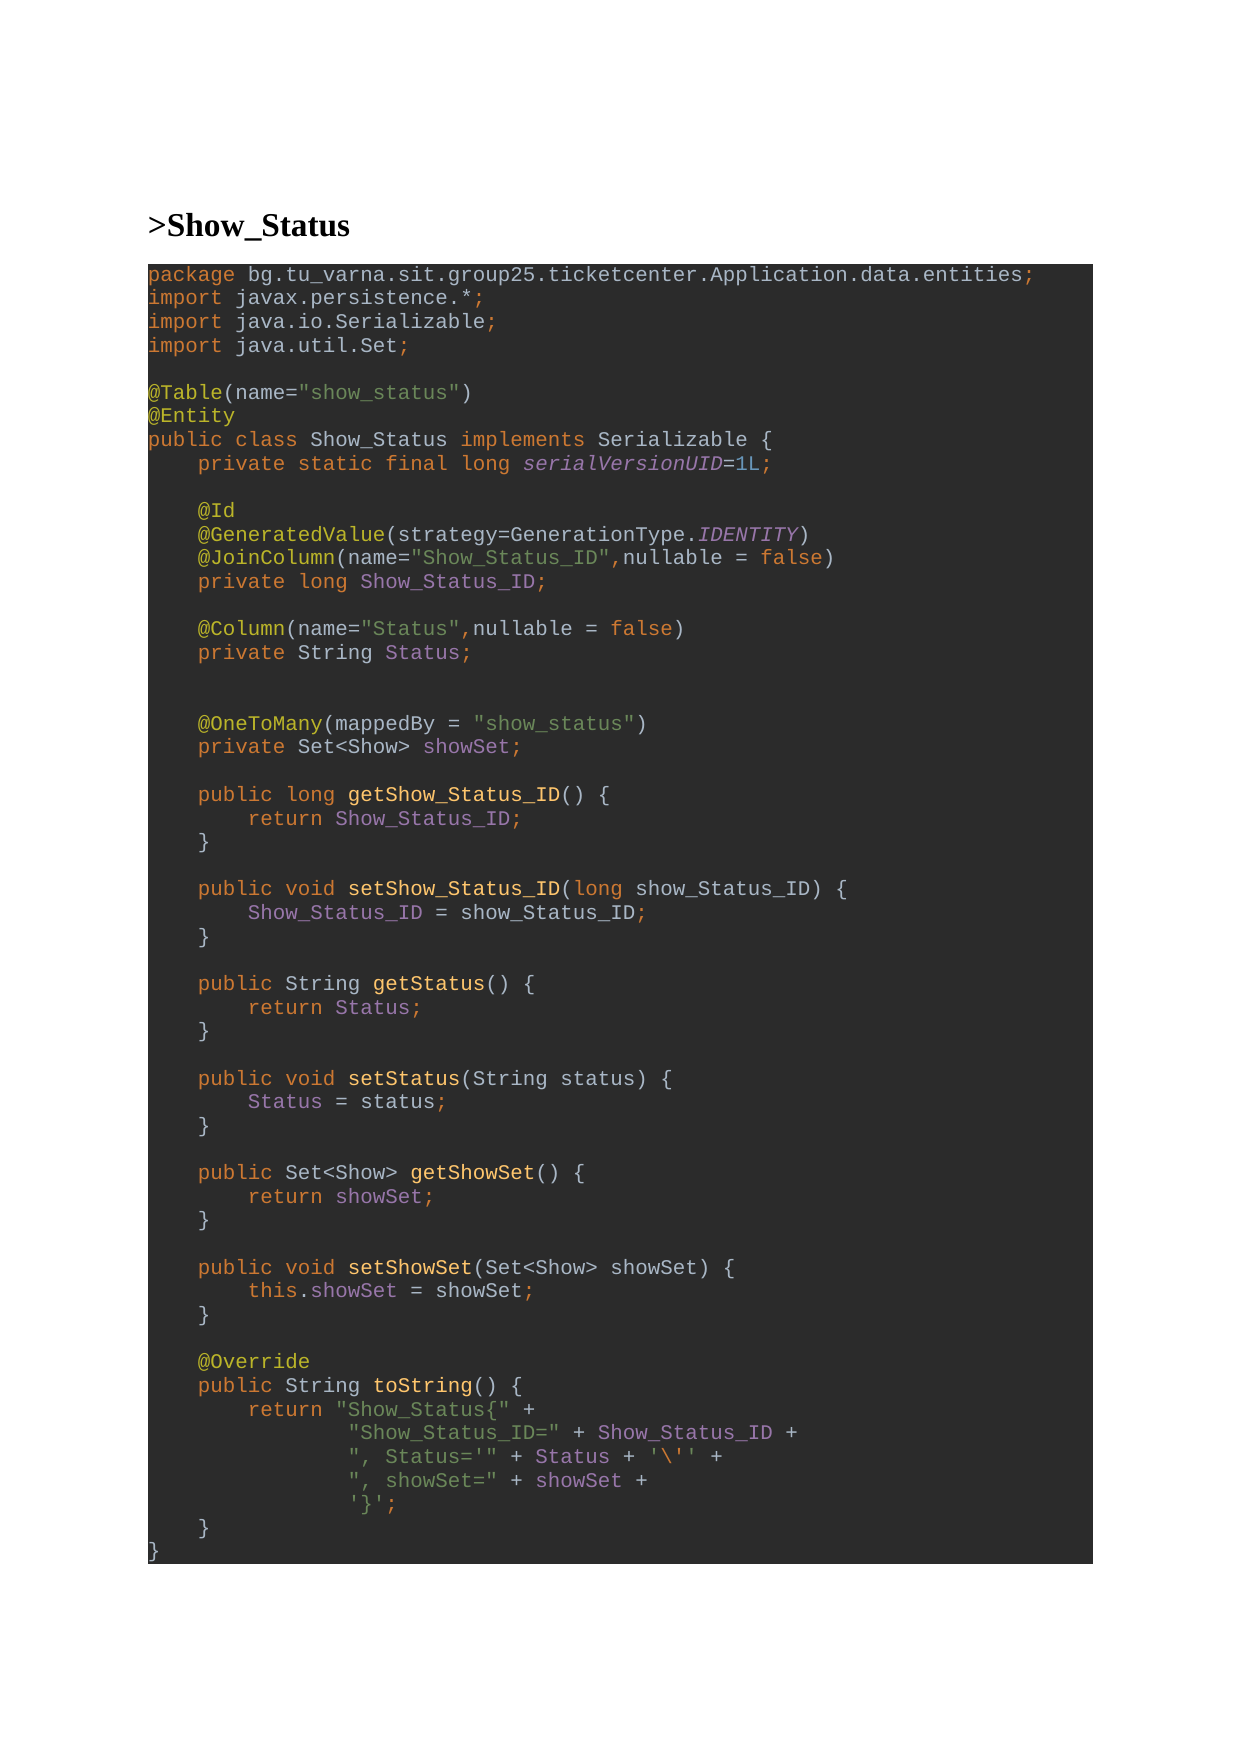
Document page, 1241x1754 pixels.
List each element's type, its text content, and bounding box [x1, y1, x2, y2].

text package bg.tu_varna.sit.group25.ticketcenter.Application.data.entities; import javax.persistence.*; import java.io.Serializable; import java.util.Set; @Table(name="show_status") @Entity public class Show_Status implements Serializable { private static final long serialVersionUID=1L; @Id @GeneratedValue(strategy=GenerationType.IDENTITY) @JoinColumn(name="Show_Status_ID",nullable = false) private long Show_Status_ID; @Column(name="Status",nullable = false) private String Status; @OneToMany(mappedBy = "show_status") private Set<Show> showSet; public long getShow_Status_ID() { return Show_Status_ID; } public void setShow_Status_ID(long show_Status_ID) { Show_Status_ID = show_Status_ID; } public String getStatus() { return Status; } public void setStatus(String status) { Status = status; } public Set<Show> getShowSet() { return showSet; } public void setShowSet(Set<Show> showSet) { this.showSet = showSet; } @Override public String toString() { return "Show_Status{" + "Show_Status_ID=" + Show_Status_ID + ", Status='" + Status + '\'' + ", showSet=" + showSet + '}'; } } [148, 264, 1093, 1564]
text >Show_Status [148, 206, 1093, 244]
